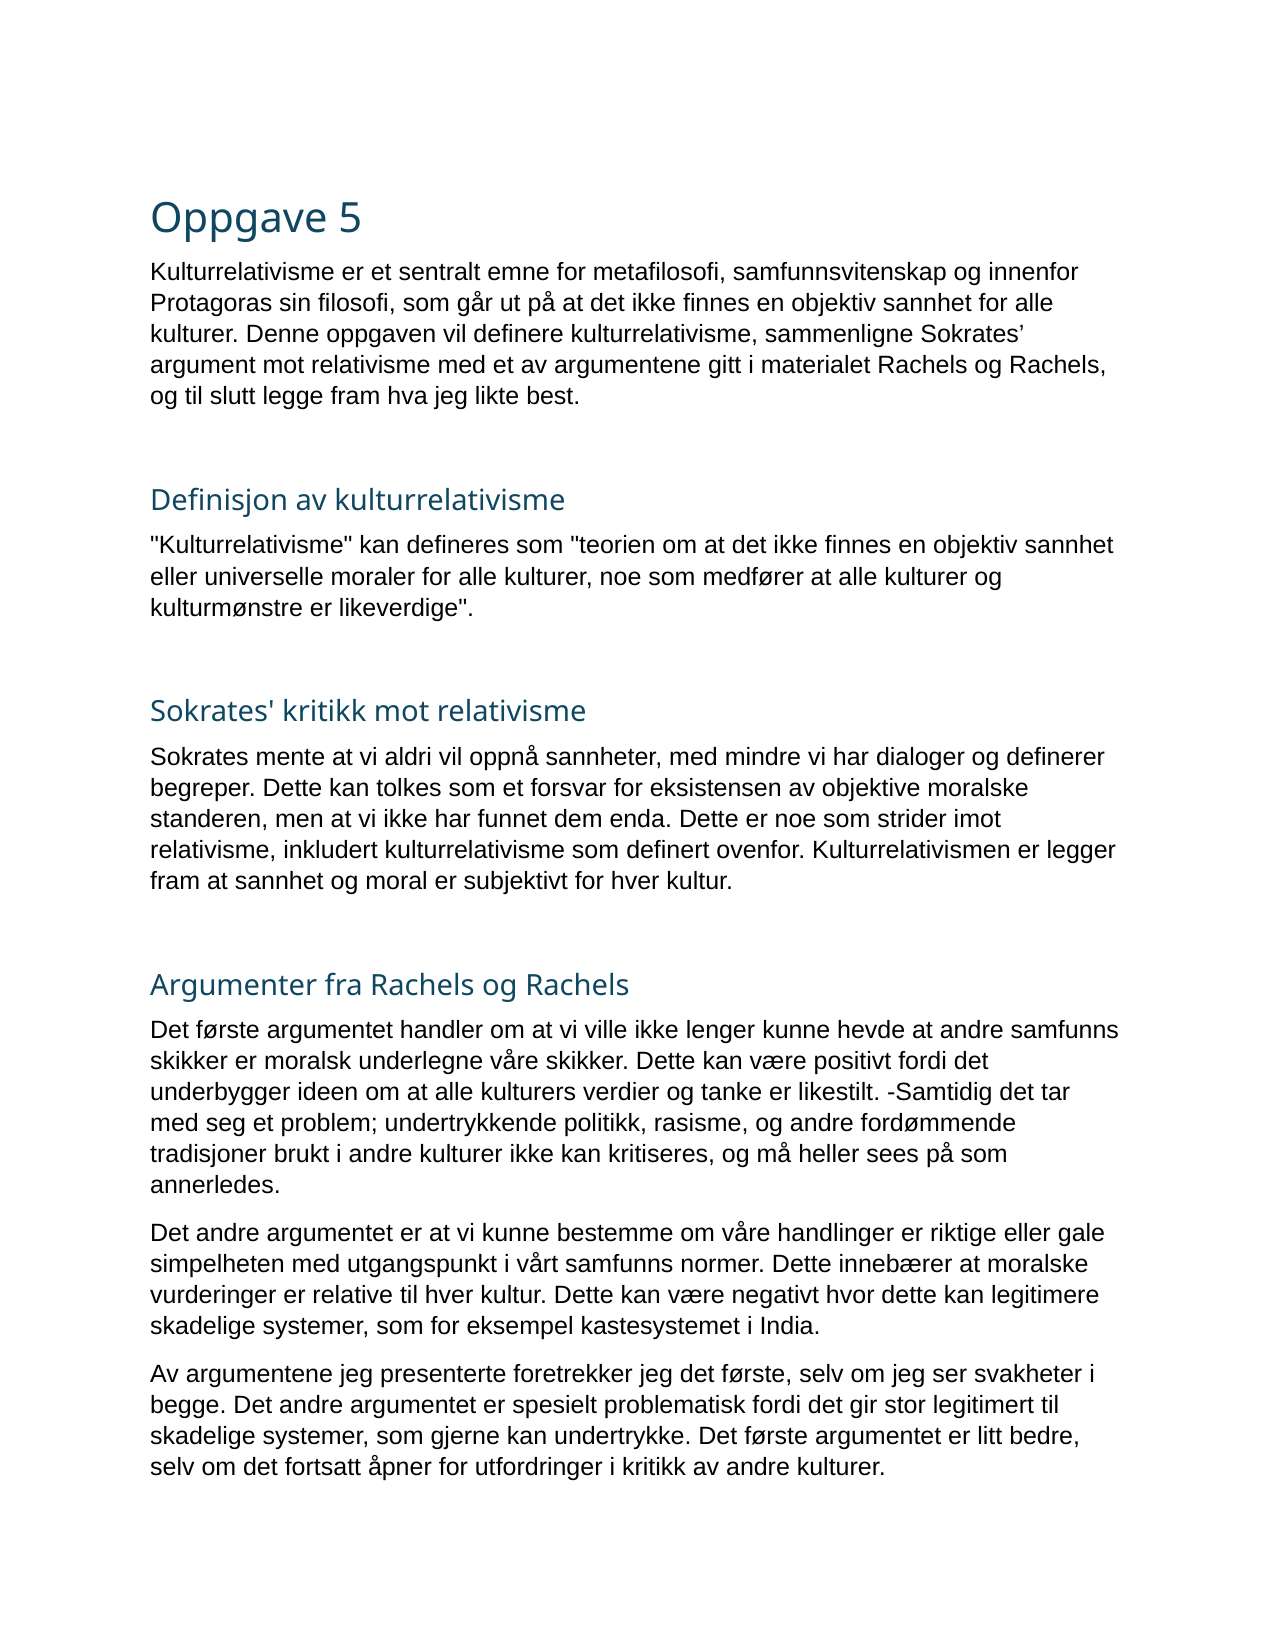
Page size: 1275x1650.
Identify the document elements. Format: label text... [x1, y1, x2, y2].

text Sokrates mente at vi aldri vil oppnå sannheter, med mindre vi har dialoger og definerer begreper. Dette kan tolkes som et forsvar for eksistensen av objektive moralske standeren, men at vi ikke har funnet dem enda. Dette er noe som strider imot relativisme, inkludert kulturrelativisme som definert ovenfor. Kulturrelativismen er legger fram at sannhet og moral er subjektivt for hver kultur. [150, 742, 1125, 895]
text "Kulturrelativisme" kan defineres som "teorien om at det ikke finnes en objektiv sannhet eller universelle moraler for alle kulturer, noe som medfører at alle kulturer og kulturmønstre er likeverdige". [150, 531, 1125, 621]
subtitle Argumenter fra Rachels og Rachels [150, 964, 1125, 1004]
text Kulturrelativisme er et sentralt emne for metafilosofi, samfunnsvitenskap og innenfor Protagoras sin filosofi, som går ut på at det ikke finnes en objektiv sannhet for alle kulturer. Denne oppgaven vil definere kulturrelativisme, sammenligne Sokrates’ argument mot relativisme med et av argumentene gitt i materialet Rachels og Rachels, og til slutt legge fram hva jeg likte best. [150, 257, 1125, 410]
text Det andre argumentet er at vi kunne bestemme om våre handlinger er riktige eller gale simpelheten med utgangspunkt i vårt samfunns normer. Dette innebærer at moralske vurderinger er relative til hver kultur. Dette kan være negativt hvor dette kan legitimere skadelige systemer, som for eksempel kastesystemet i India. [150, 1218, 1125, 1340]
text Av argumentene jeg presenterte foretrekker jeg det første, selv om jeg ser svakheter i begge. Det andre argumentet er spesielt problematisk fordi det gir stor legitimert til skadelige systemer, som gjerne kan undertrykke. Det første argumentet er litt bedre, selv om det fortsatt åpner for utfordringer i kritikk av andre kulturer. [150, 1359, 1125, 1481]
subtitle Definisjon av kulturrelativisme [150, 479, 1125, 519]
subtitle Sokrates' kritikk mot relativisme [150, 691, 1125, 730]
text Det første argumentet handler om at vi ville ikke lenger kunne hevde at andre samfunns skikker er moralsk underlegne våre skikker. Dette kan være positivt fordi det underbygger ideen om at alle kulturers verdier og tanke er likestilt. -Samtidig det tar med seg et problem; undertrykkende politikk, rasisme, og andre fordømmende tradisjoner brukt i andre kulturer ikke kan kritiseres, og må heller sees på som annerledes. [150, 1015, 1125, 1199]
subtitle Oppgave 5 [150, 187, 1125, 244]
